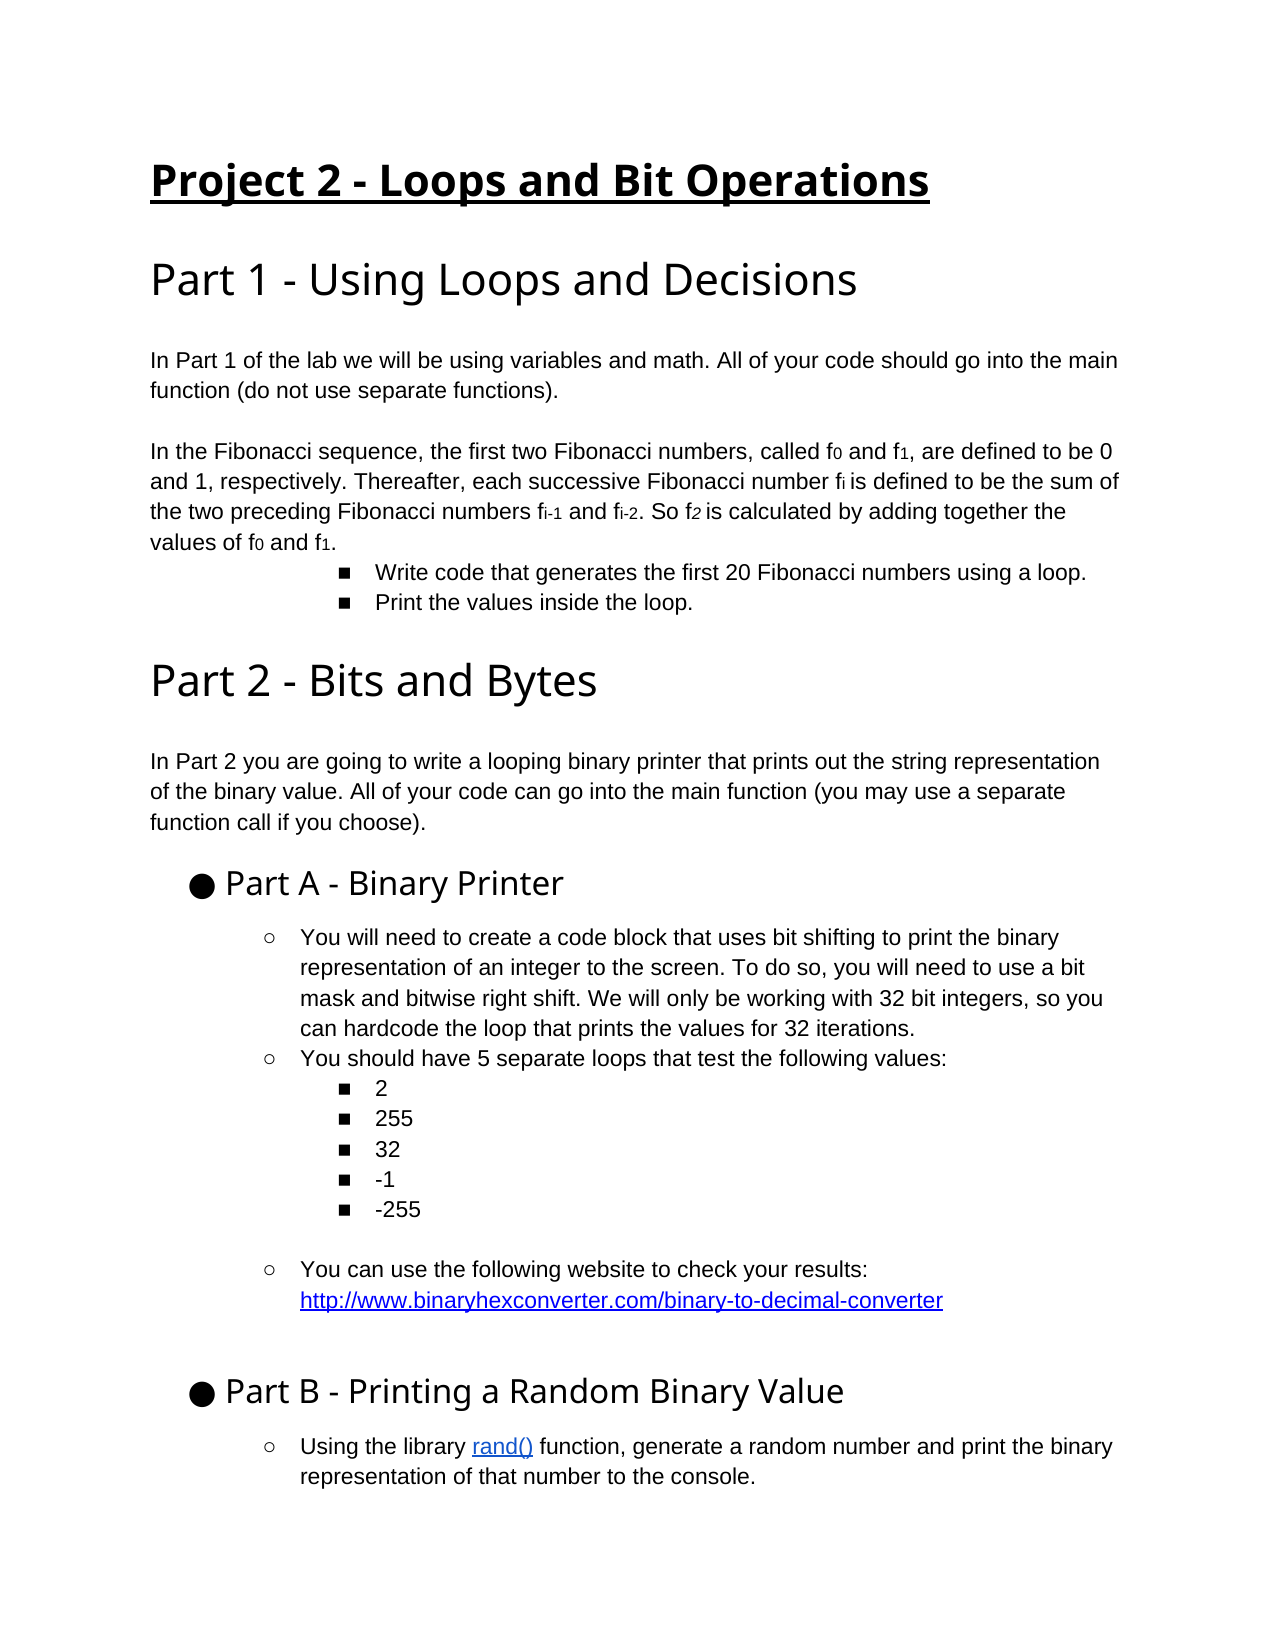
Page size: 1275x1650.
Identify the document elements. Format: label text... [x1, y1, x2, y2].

list You will need to create a code block that uses bit shifting to print the binary representation of an integer to the screen. To do so, you will need to use a bit mask and bitwise right shift. We will only be working with 32 bit integers, so you can hardcode the loop that prints the values for 32 iterations. [262, 924, 1125, 1041]
list You can use the following website to check your results: http://www.binaryhexconverter.com/binary-to-decimal-converter [262, 1256, 1125, 1313]
list You should have 5 separate loops that test the following values: [262, 1045, 1125, 1071]
title Project 2 - Loops and Bit Operations [150, 150, 1125, 209]
list -255 [337, 1196, 1125, 1222]
text In Part 1 of the lab we will be using variables and math. All of your code should go into the main function (do not use separate functions). [150, 347, 1125, 404]
list Print the values inside the loop. [337, 589, 1125, 615]
subtitle Part A - Binary Printer [187, 859, 1125, 905]
list Write code that generates the first 20 Fibonacci numbers using a loop. [337, 559, 1125, 585]
list Using the library rand() function, generate a random number and print the binary representation of that number to the console. [262, 1433, 1125, 1489]
subtitle Part B - Printing a Random Binary Value [187, 1368, 1125, 1413]
title Part 1 - Using Loops and Decisions [150, 249, 1125, 308]
list 32 [337, 1136, 1125, 1162]
title Part 2 - Bits and Bytes [150, 649, 1125, 709]
list 2 [337, 1075, 1125, 1102]
text In Part 2 you are going to write a looping binary printer that prints out the string representation of the binary value. All of your code can go into the main function (you may use a separate function call if you choose). [150, 748, 1125, 835]
text In the Fibonacci sequence, the first two Fibonacci numbers, called f0 and f1, are defined to be 0 and 1, respectively. Thereafter, each successive Fibonacci number fi is defined to be the sum of the two preceding Fibonacci numbers fi-1 and fi-2. So f2 is calculated by adding together the values of f0 and f1. [150, 438, 1125, 555]
list 255 [337, 1105, 1125, 1132]
list -1 [337, 1166, 1125, 1192]
